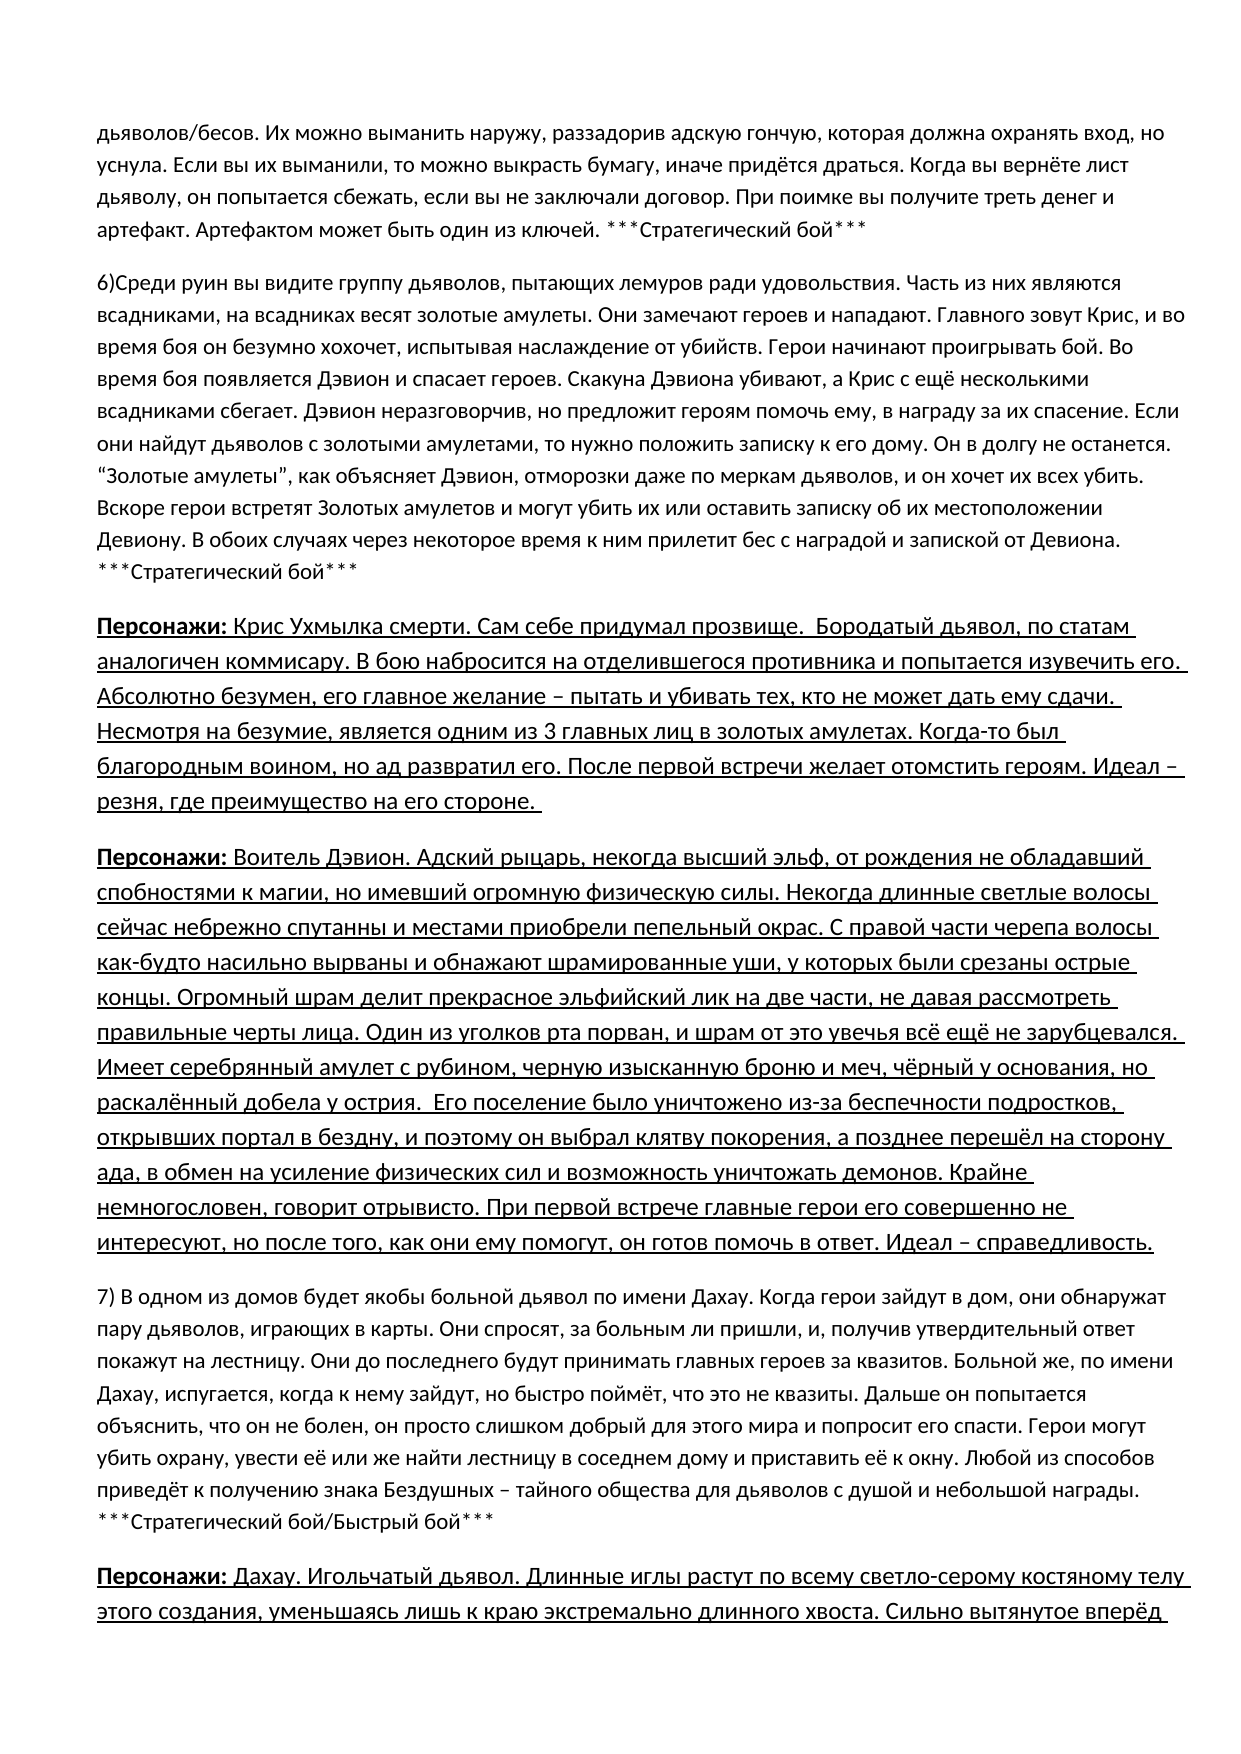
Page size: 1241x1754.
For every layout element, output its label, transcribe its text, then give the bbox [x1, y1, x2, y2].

text 7) В одном из домов будет якобы больной дьявол по имени Дахау. Когда герои зайдут в дом, они обнаружат пару дьяволов, играющих в карты. Они спросят, за больным ли пришли, и, получив утвердительный ответ покажут на лестницу. Они до последнего будут принимать главных героев за квазитов. Больной же, по имени Дахау, испугается, когда к нему зайдут, но быстро поймёт, что это не квазиты. Дальше он попытается объяснить, что он не болен, он просто слишком добрый для этого мира и попросит его спасти. Герои могут убить охрану, увести её или же найти лестницу в соседнем дому и приставить её к окну. Любой из способов приведёт к получению знака Бездушных – тайного общества для дьяволов с душой и небольшой награды. ***Стратегический бой/Быстрый бой*** [97, 1282, 1196, 1535]
text Персонажи: Воитель Дэвион. Адский рыцарь, некогда высший эльф, от рождения не обладавший спобностями к магии, но имевший огромную физическую силы. Некогда длинные светлые волосы сейчас небрежно спутанны и местами приобрели пепельный окрас. С правой части черепа волосы как-будто насильно вырваны и обнажают шрамированные уши, у которых были срезаны острые концы. Огромный шрам делит прекрасное эльфийский лик на две части, не давая рассмотреть правильные черты лица. Один из уголков рта порван, и шрам от это увечья всё ещё не зарубцевался. Имеет серебрянный амулет с рубином, черную изысканную броню и меч, чёрный у основания, но раскалённый добела у острия. Его поселение было уничтожено из-за беспечности подростков, открывших портал в бездну, и поэтому он выбрал клятву покорения, а позднее перешёл на сторону ада, в обмен на усиление физических сил и возможность уничтожать демонов. Крайне немногословен, говорит отрывисто. При первой встрече главные герои его совершенно не интересуют, но после того, как они ему помогут, он готов помочь в ответ. Идеал – справедливость. [97, 841, 1196, 1257]
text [97, 118, 1196, 243]
text Персонажи: Крис Ухмылка смерти. Сам себе придумал прозвище. Бородатый дьявол, по статам аналогичен коммисару. В бою набросится на отделившегося противника и попытается изувечить его. Абсолютно безумен, его главное желание – пытать и убивать тех, кто не может дать ему сдачи. Несмотря на безумие, является одним из 3 главных лиц в золотых амулетах. Когда-то был благородным воином, но ад развратил его. После первой встречи желает отомстить героям. Идеал – резня, где преимущество на его стороне. [97, 610, 1196, 816]
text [97, 1560, 1196, 1626]
text 6)Среди руин вы видите группу дьяволов, пытающих лемуров ради удовольствия. Часть из них являются всадниками, на всадниках весят золотые амулеты. Они замечают героев и нападают. Главного зовут Крис, и во время боя он безумно хохочет, испытывая наслаждение от убийств. Герои начинают проигрывать бой. Во время боя появляется Дэвион и спасает героев. Скакуна Дэвиона убивают, а Крис с ещё несколькими всадниками сбегает. Дэвион неразговорчив, но предложит героям помочь ему, в награду за их спасение. Если они найдут дьяволов с золотыми амулетами, то нужно положить записку к его дому. Он в долгу не останется. “Золотые амулеты”, как объясняет Дэвион, отморозки даже по меркам дьяволов, и он хочет их всех убить. Вскоре герои встретят Золотых амулетов и могут убить их или оставить записку об их местоположении Девиону. В обоих случаях через некоторое время к ним прилетит бес с наградой и запиской от Девиона. ***Стратегический бой*** [97, 268, 1196, 585]
